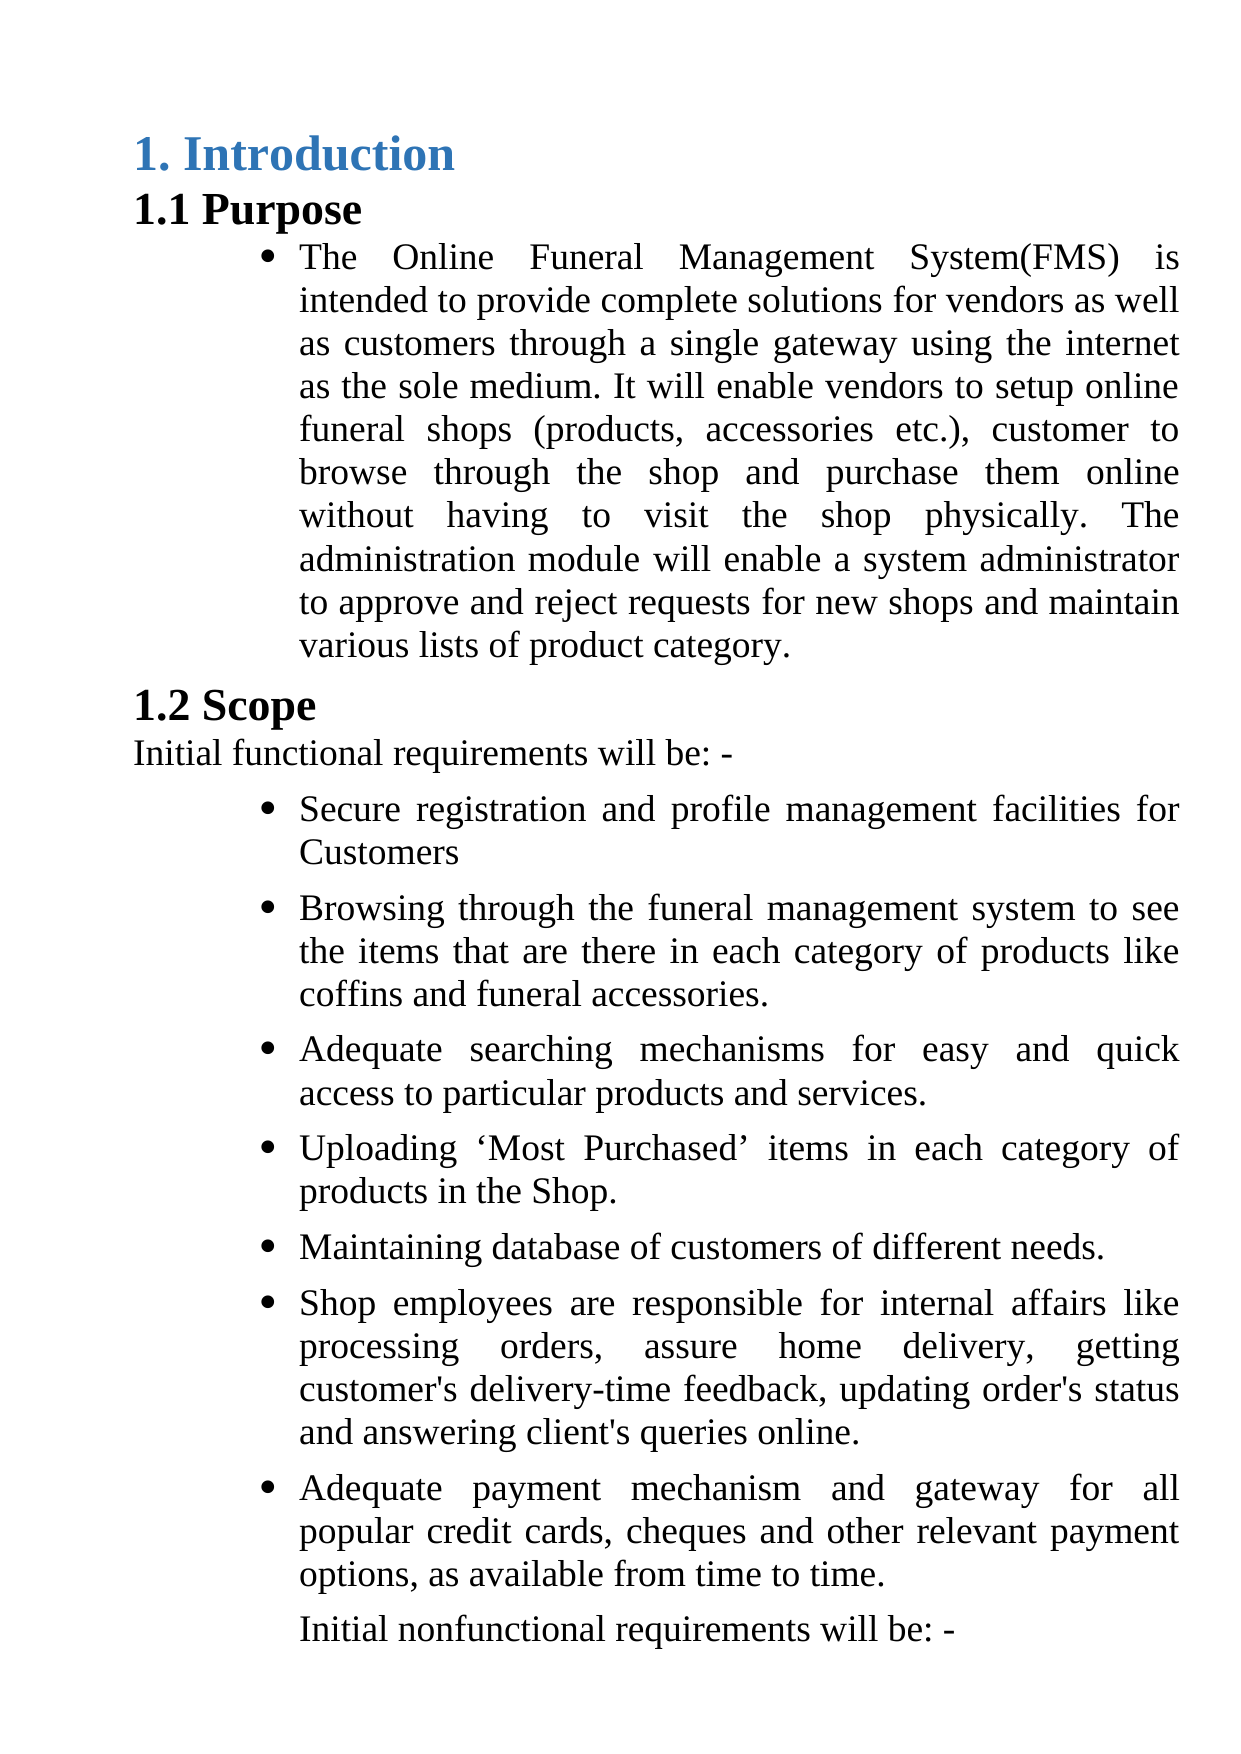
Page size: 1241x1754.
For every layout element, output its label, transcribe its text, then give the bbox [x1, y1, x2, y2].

text Secure registration and profile management facilities for Customers [261, 786, 1181, 872]
text Browsing through the funeral management system to see the items that are there in each category of products like coffins and funeral accessories. [261, 885, 1181, 1014]
text Shop employees are responsible for internal affairs like processing orders, assure home delivery, getting customer's delivery-time feedback, updating order's status and answering client's queries online. [261, 1280, 1181, 1452]
text 1.2 Scope [133, 678, 1137, 731]
subtitle 1. Introduction [133, 124, 1137, 181]
text Maintaining database of customers of different needs. [261, 1224, 1181, 1267]
list Initial nonfunctional requirements will be: - [299, 1607, 1181, 1650]
text The Online Funeral Management System(FMS) is intended to provide complete solutions for vendors as well as customers through a single gateway using the internet as the sole medium. It will enable vendors to setup online funeral shops (products, accessories etc.), customer to browse through the shop and purchase them online without having to visit the shop physically. The administration module will enable a system administrator to approve and reject requests for new shops and maintain various lists of product category. [261, 234, 1181, 665]
text Adequate searching mechanisms for easy and quick access to particular products and services. [261, 1027, 1181, 1113]
list Initial functional requirements will be: - [133, 731, 1181, 774]
text Uploading ‘Most Purchased’ items in each category of products in the Shop. [261, 1126, 1181, 1212]
text Adequate payment mechanism and gateway for all popular credit cards, cheques and other relevant payment options, as available from time to time. [261, 1465, 1181, 1594]
text 1.1 Purpose [133, 181, 1137, 234]
